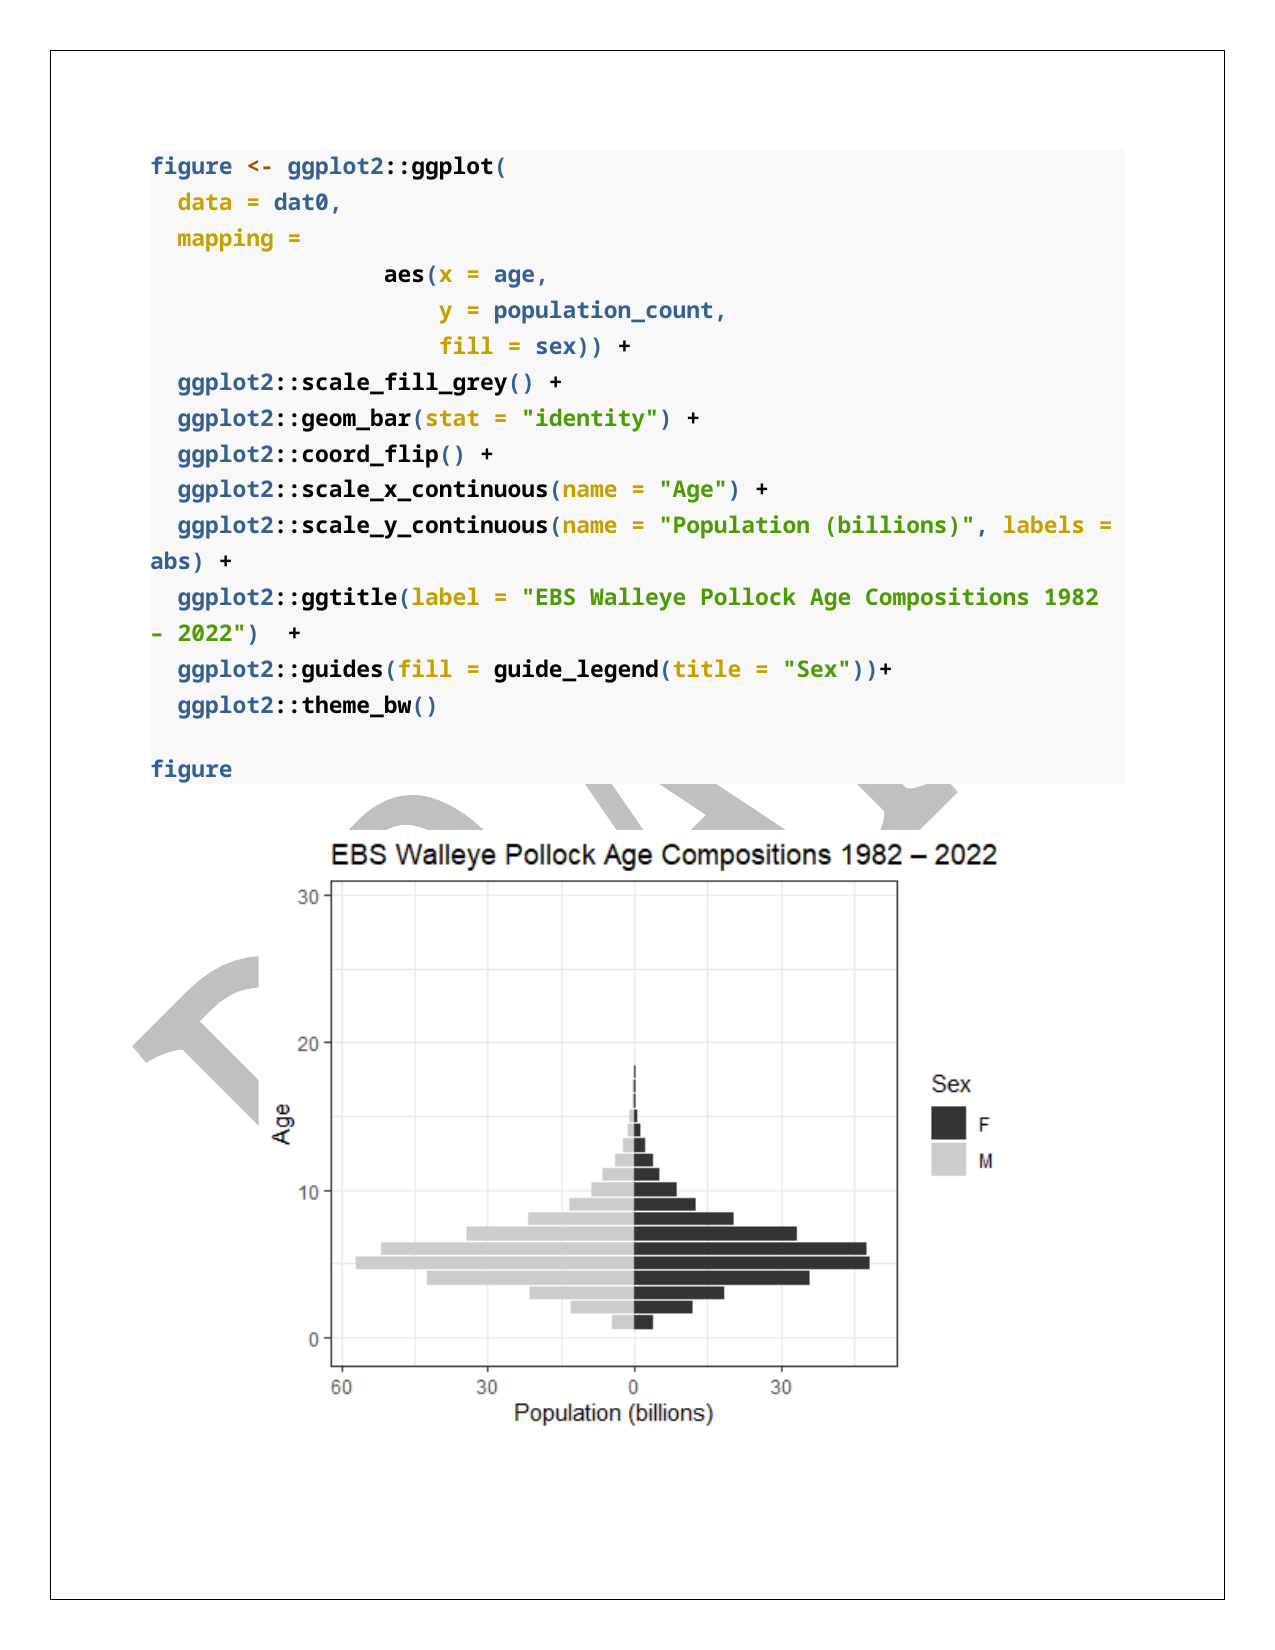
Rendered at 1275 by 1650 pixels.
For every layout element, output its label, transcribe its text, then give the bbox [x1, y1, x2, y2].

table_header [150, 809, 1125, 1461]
picture [258, 830, 1017, 1437]
text figure <- ggplot2::ggplot( data = dat0, mapping = aes(x = age, y = population_count, fill = sex)) + ggplot2::scale_fill_grey() + ggplot2::geom_bar(stat = "identity") + ggplot2::coord_flip() + ggplot2::scale_x_continuous(name = "Age") + ggplot2::scale_y_continuous(name = "Population (billions)", labels = abs) + ggplot2::ggtitle(label = "EBS Walleye Pollock Age Compositions 1982 – 2022") + ggplot2::guides(fill = guide_legend(title = "Sex"))+ ggplot2::theme_bw() figure [150, 150, 1125, 784]
